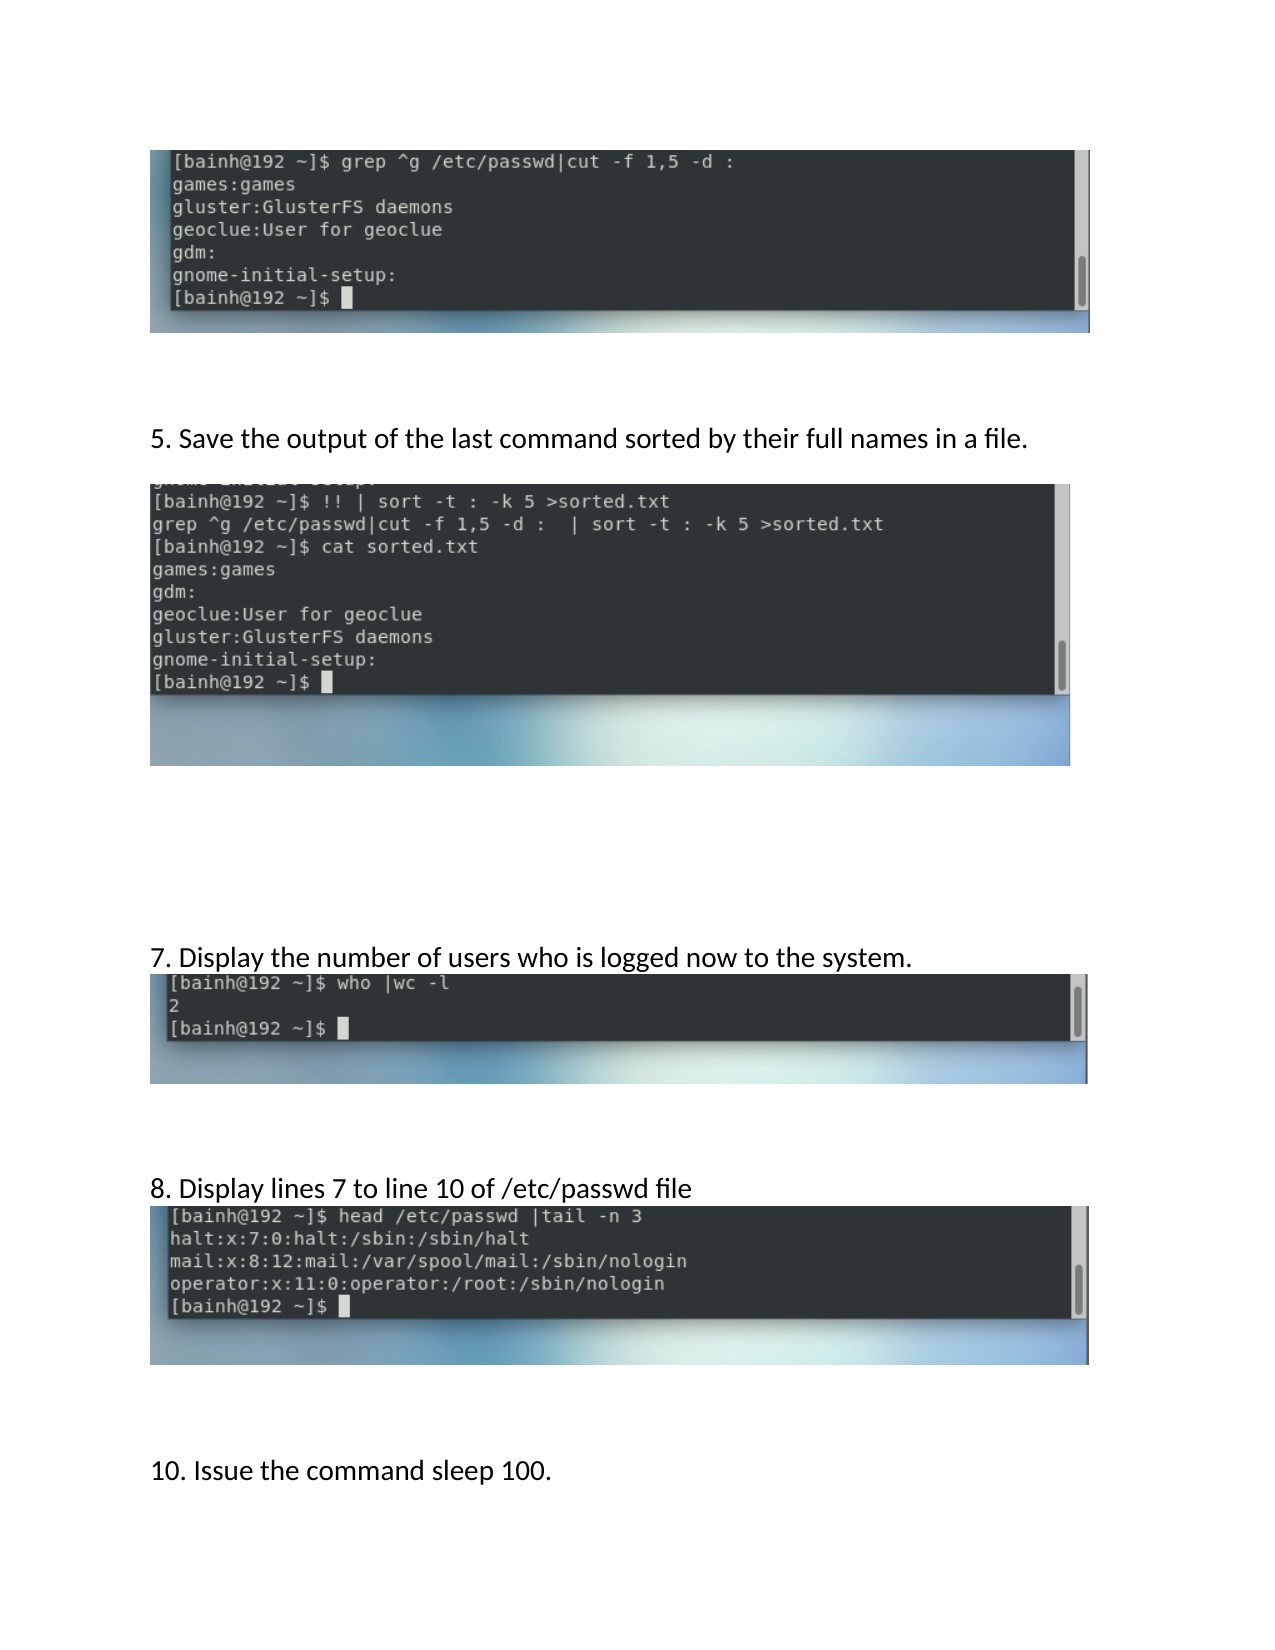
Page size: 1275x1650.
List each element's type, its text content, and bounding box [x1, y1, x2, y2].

text 5. Save the output of the last command sorted by their full names in a file. [150, 420, 1125, 455]
picture [150, 150, 1090, 333]
picture [150, 484, 1071, 766]
picture [150, 1206, 1089, 1365]
text 10. Issue the command sleep 100. [150, 1452, 1125, 1488]
text 8. Display lines 7 to line 10 of /etc/passwd file [150, 1171, 1125, 1206]
picture [150, 974, 1088, 1084]
text 7. Display the number of users who is logged now to the system. [150, 939, 1125, 974]
